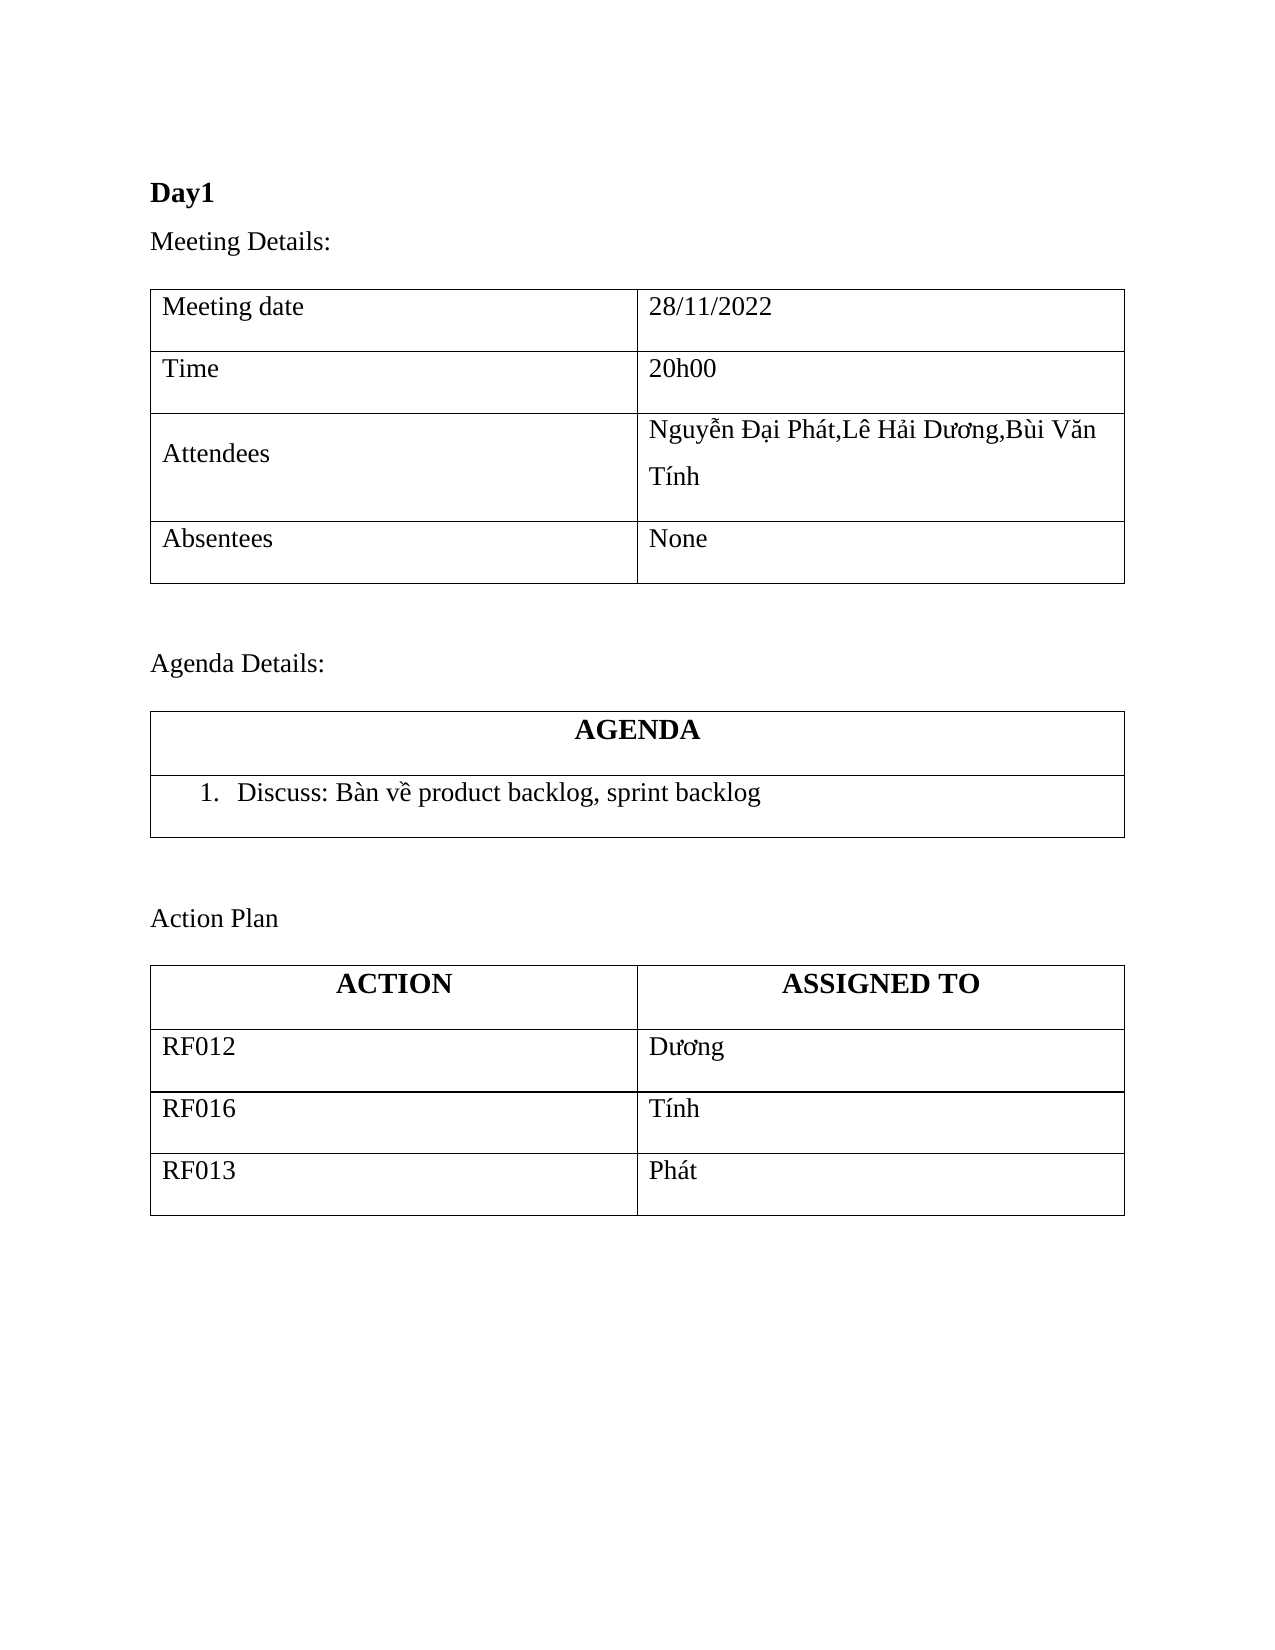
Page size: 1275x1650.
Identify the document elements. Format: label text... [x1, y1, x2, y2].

table_cell Discuss: Bàn về product backlog, sprint backlog [151, 776, 1124, 837]
table_cell None [638, 522, 1124, 583]
table_header 28/11/2022 [638, 290, 1124, 351]
table_header ASSIGNED TO [638, 966, 1124, 1029]
table_cell Time [151, 352, 637, 413]
table_cell Tính [638, 1093, 1124, 1153]
table_cell RF016 [151, 1093, 637, 1153]
table_cell Phát [638, 1154, 1124, 1215]
subtitle Day1 [150, 175, 1125, 208]
table_cell Dương [638, 1030, 1124, 1091]
table_cell RF012 [151, 1030, 637, 1091]
table_cell RF013 [151, 1154, 637, 1215]
table_cell Absentees [151, 522, 637, 583]
table_header ACTION [151, 966, 637, 1029]
table_cell Nguyễn Đại Phát,Lê Hải Dương,Bùi Văn Tính [638, 414, 1124, 521]
text Meeting Details: [150, 225, 1125, 256]
table_cell Attendees [151, 414, 637, 521]
text Action Plan [150, 902, 1125, 933]
text Agenda Details: [150, 648, 1125, 679]
table_header AGENDA [151, 712, 1124, 775]
table_header Meeting date [151, 290, 637, 351]
table_cell 20h00 [638, 352, 1124, 413]
